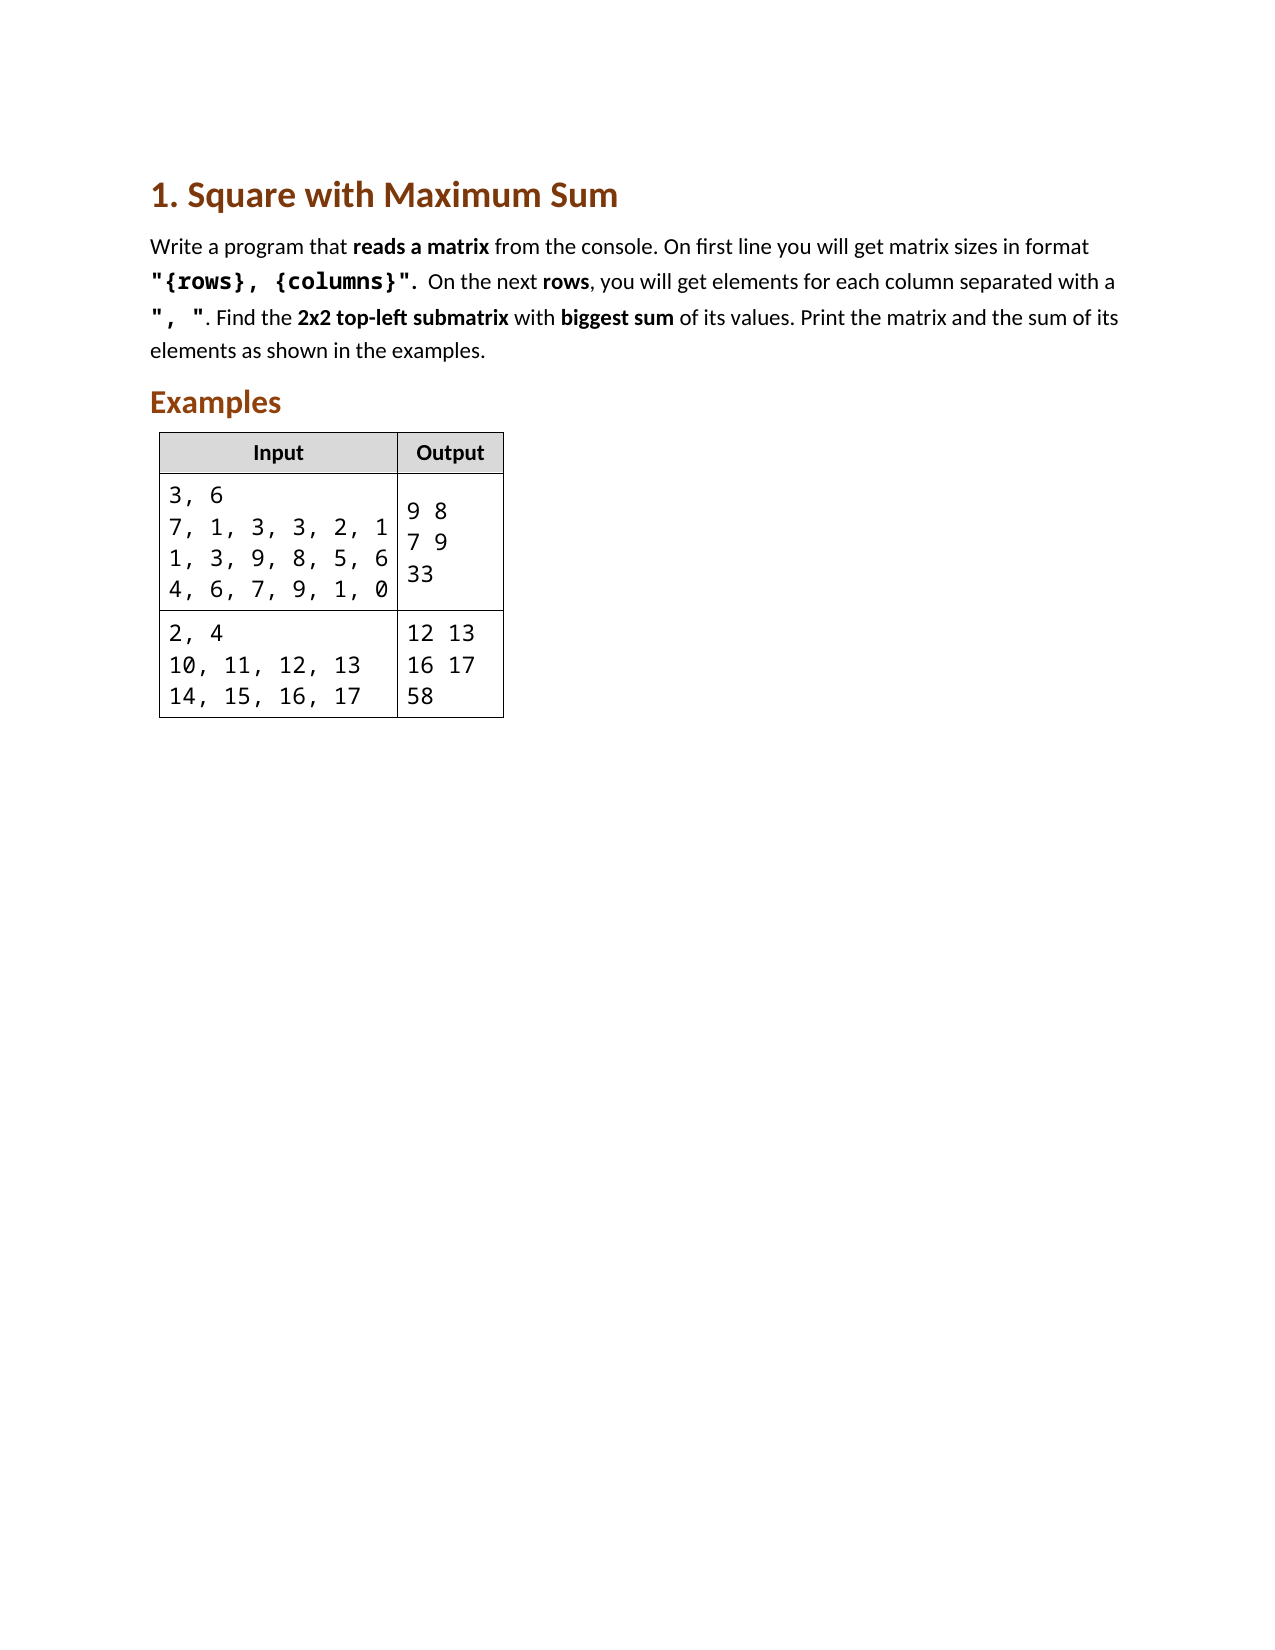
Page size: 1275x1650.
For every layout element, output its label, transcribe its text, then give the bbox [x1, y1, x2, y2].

table_cell 9 8 7 9 33 [398, 474, 503, 610]
table_header Input [160, 433, 397, 472]
table_header Output [398, 433, 503, 472]
table_cell 3, 6 7, 1, 3, 3, 2, 1 1, 3, 9, 8, 5, 6 4, 6, 7, 9, 1, 0 [160, 474, 397, 610]
subtitle Examples [150, 381, 1125, 421]
table_cell 12 13 16 17 58 [398, 611, 503, 717]
text Write a program that reads a matrix from the console. On first line you will get matrix sizes in format "{rows}, {columns}". On the next rows, you will get elements for each column separated with a ", ". Find the 2x2 top-left submatrix with biggest sum of its values. Print the matrix and the sum of its elements as shown in the examples. [150, 232, 1125, 364]
table_cell 2, 4 10, 11, 12, 13 14, 15, 16, 17 [160, 611, 397, 717]
subtitle Square with Maximum Sum [150, 171, 1125, 217]
